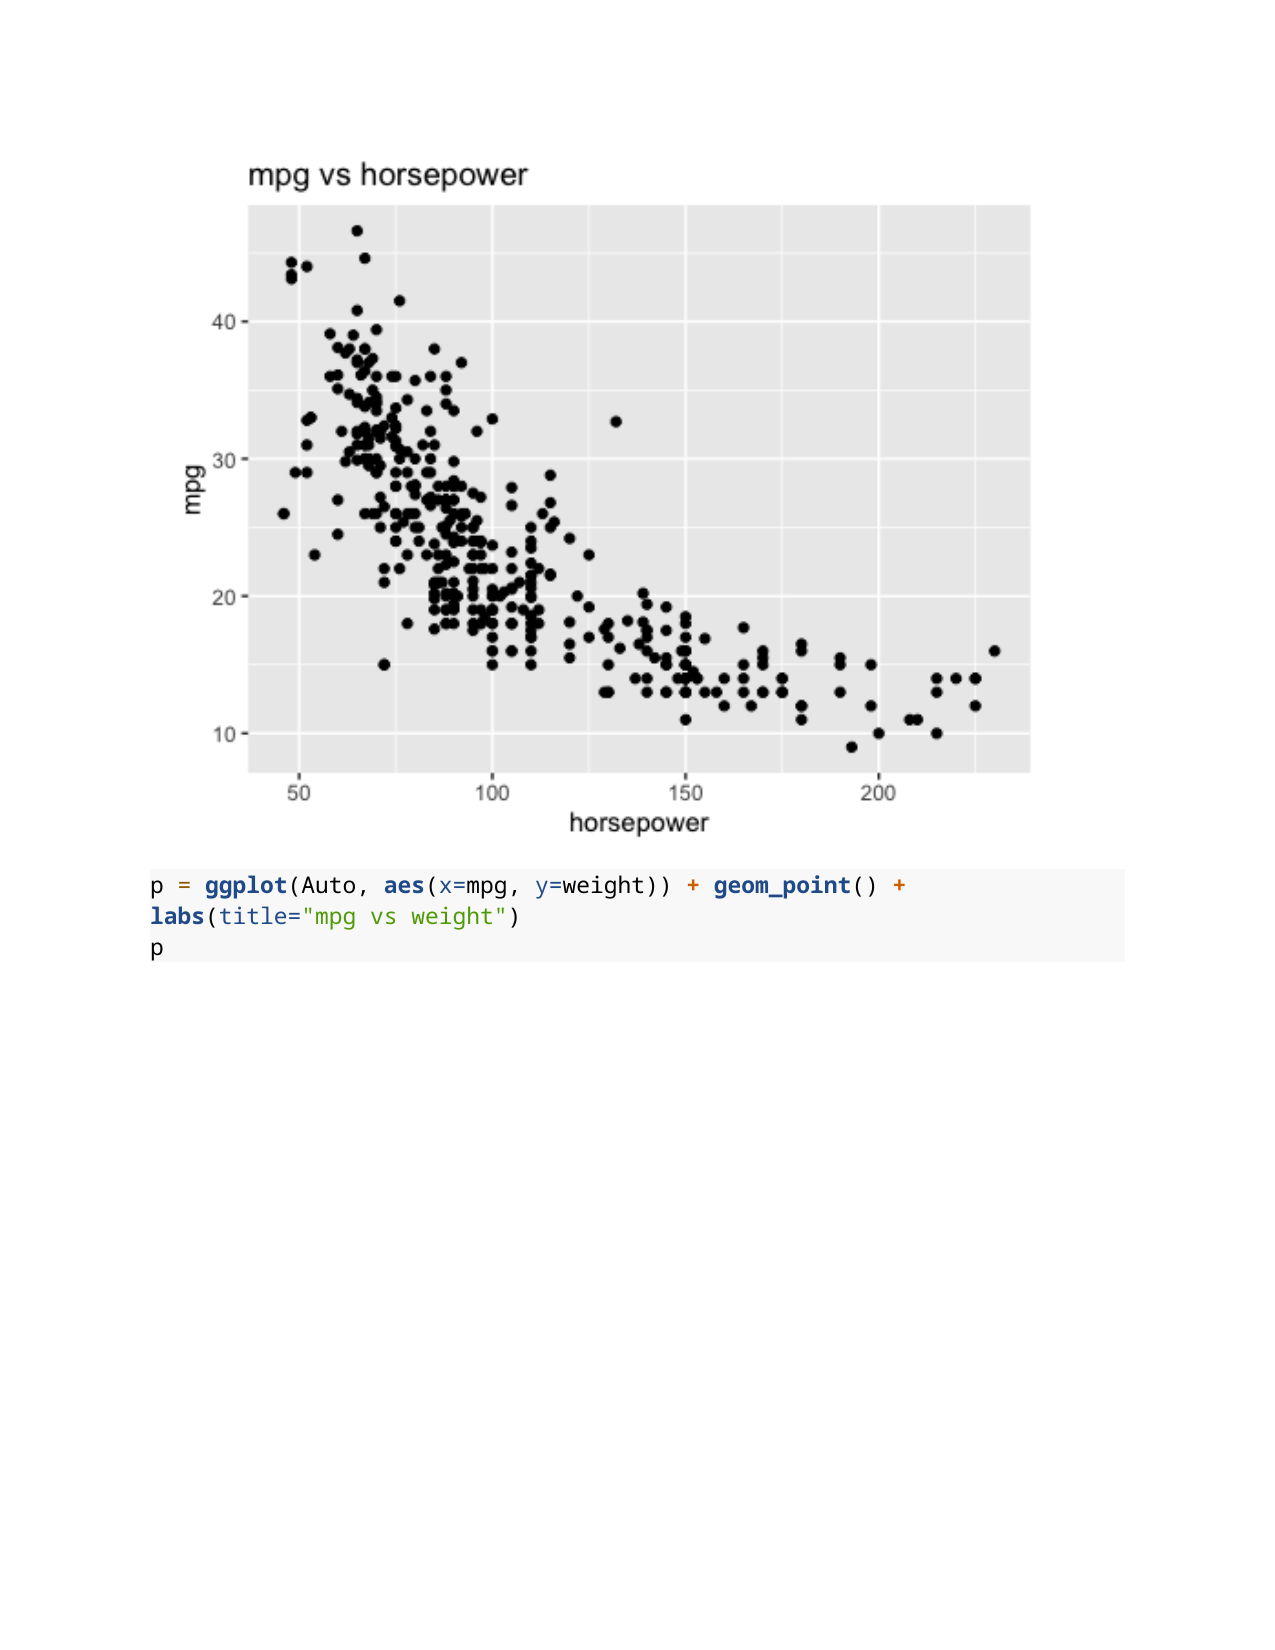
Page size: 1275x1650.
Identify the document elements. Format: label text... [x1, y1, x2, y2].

picture [168, 150, 1044, 850]
text p = ggplot(Auto, aes(x=mpg, y=weight)) + geom_point() + labs(title="mpg vs weight") p [164, 869, 1125, 962]
